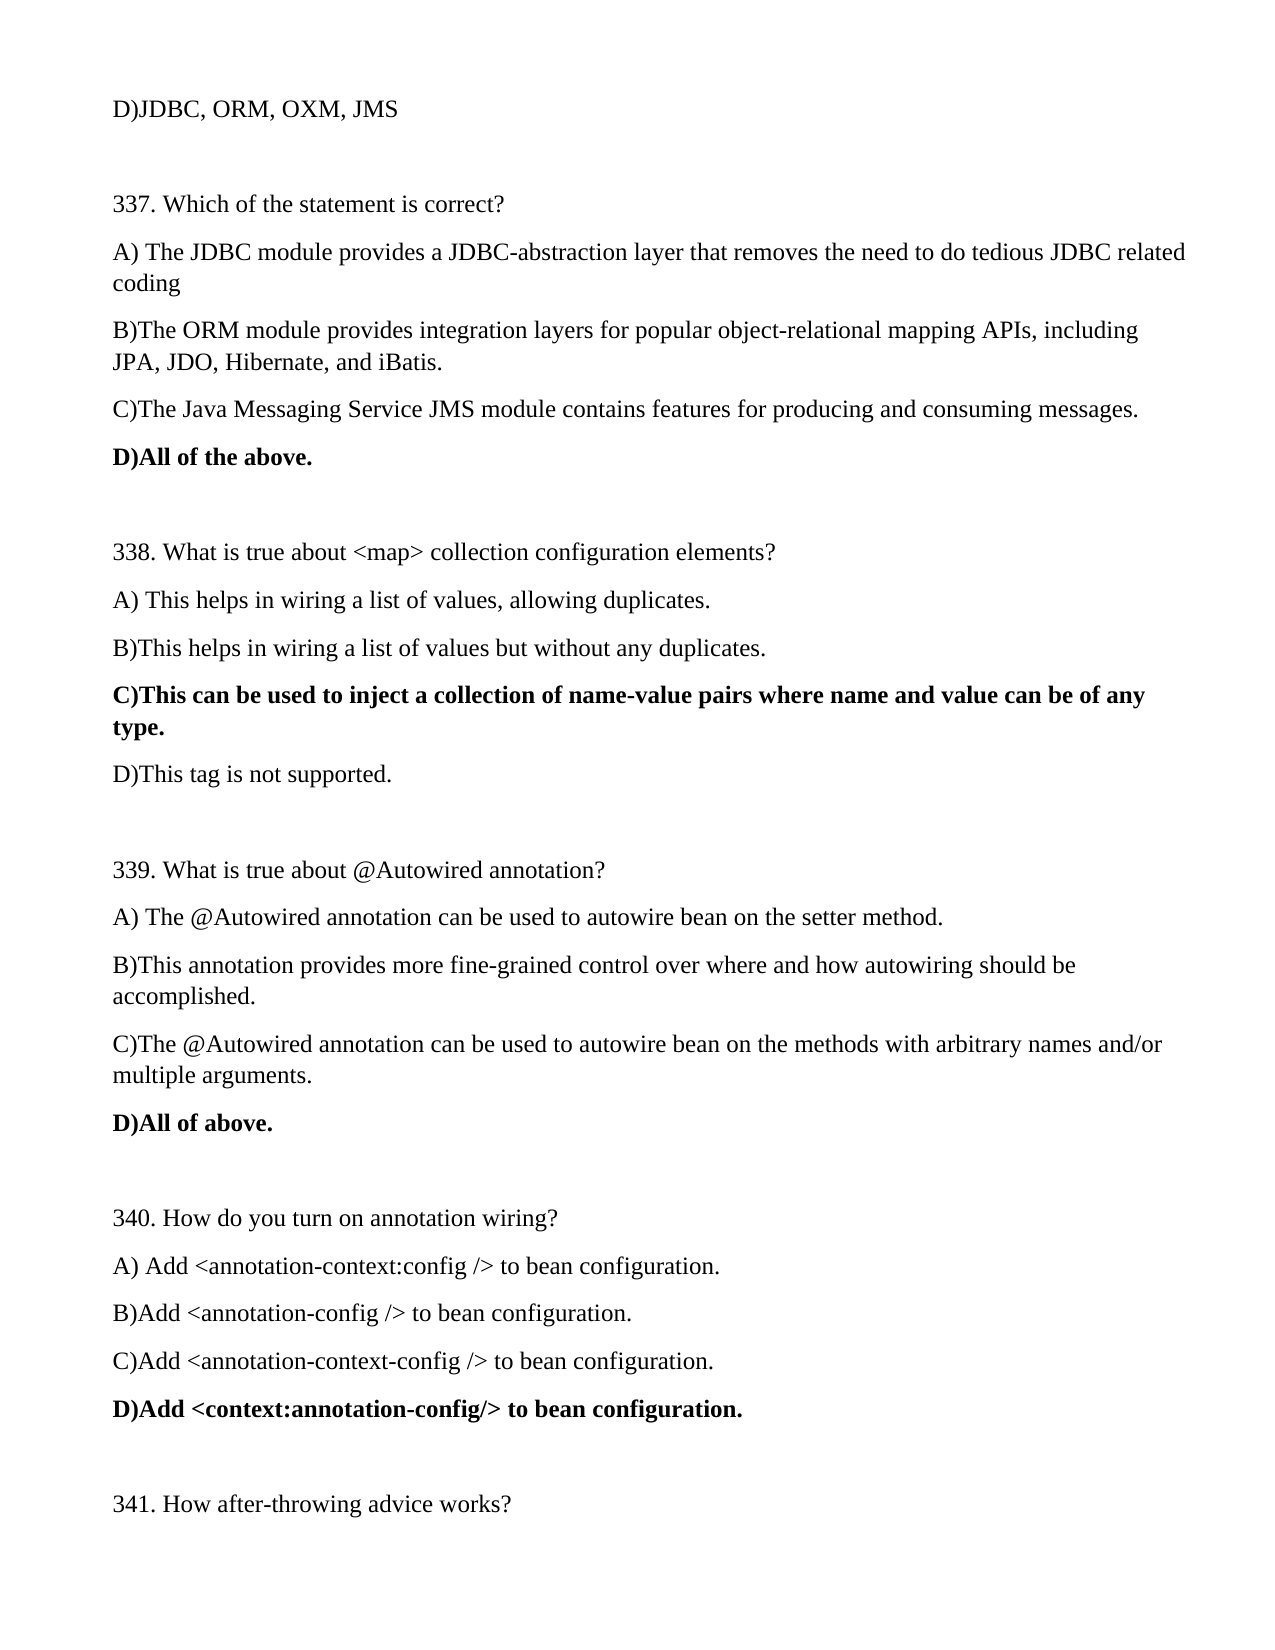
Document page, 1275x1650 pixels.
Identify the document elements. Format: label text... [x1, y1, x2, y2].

text A) The @Autowired annotation can be used to autowire bean on the setter method. [112, 902, 1191, 931]
text B)The ORM module provides integration layers for popular object-relational mapping APIs, including JPA, JDO, Hibernate, and iBatis. [112, 316, 1191, 375]
text B)This annotation provides more fine-grained control over where and how autowiring should be accomplished. [112, 950, 1191, 1010]
text 340. How do you turn on annotation wiring? [112, 1203, 1191, 1232]
text D)Add <context:annotation-config/> to bean configuration. [112, 1394, 1191, 1423]
text 337. Which of the statement is correct? [112, 189, 1191, 218]
text A) The JDBC module provides a JDBC-abstraction layer that removes the need to do tedious JDBC related coding [112, 237, 1191, 297]
text D)All of the above. [112, 442, 1191, 471]
text B)This helps in wiring a list of values but without any duplicates. [112, 633, 1191, 662]
text D)All of above. [112, 1108, 1191, 1136]
text A) This helps in wiring a list of values, allowing duplicates. [112, 585, 1191, 614]
text 338. What is true about <map> collection configuration elements? [112, 537, 1191, 566]
text 341. How after-throwing advice works? [112, 1489, 1191, 1518]
text C)Add <annotation-context-config /> to bean configuration. [112, 1346, 1191, 1375]
text D)JDBC, ORM, OXM, JMS [112, 94, 1191, 122]
text C)This can be used to inject a collection of name-value pairs where name and value can be of any type. [112, 681, 1191, 740]
text A) Add <annotation-context:config /> to bean configuration. [112, 1251, 1191, 1279]
text C)The Java Messaging Service JMS module contains features for producing and consuming messages. [112, 394, 1191, 423]
text C)The @Autowired annotation can be used to autowire bean on the methods with arbitrary names and/or multiple arguments. [112, 1029, 1191, 1089]
text D)This tag is not supported. [112, 759, 1191, 788]
text 339. What is true about @Autowired annotation? [112, 855, 1191, 883]
text B)Add <annotation-config /> to bean configuration. [112, 1298, 1191, 1327]
